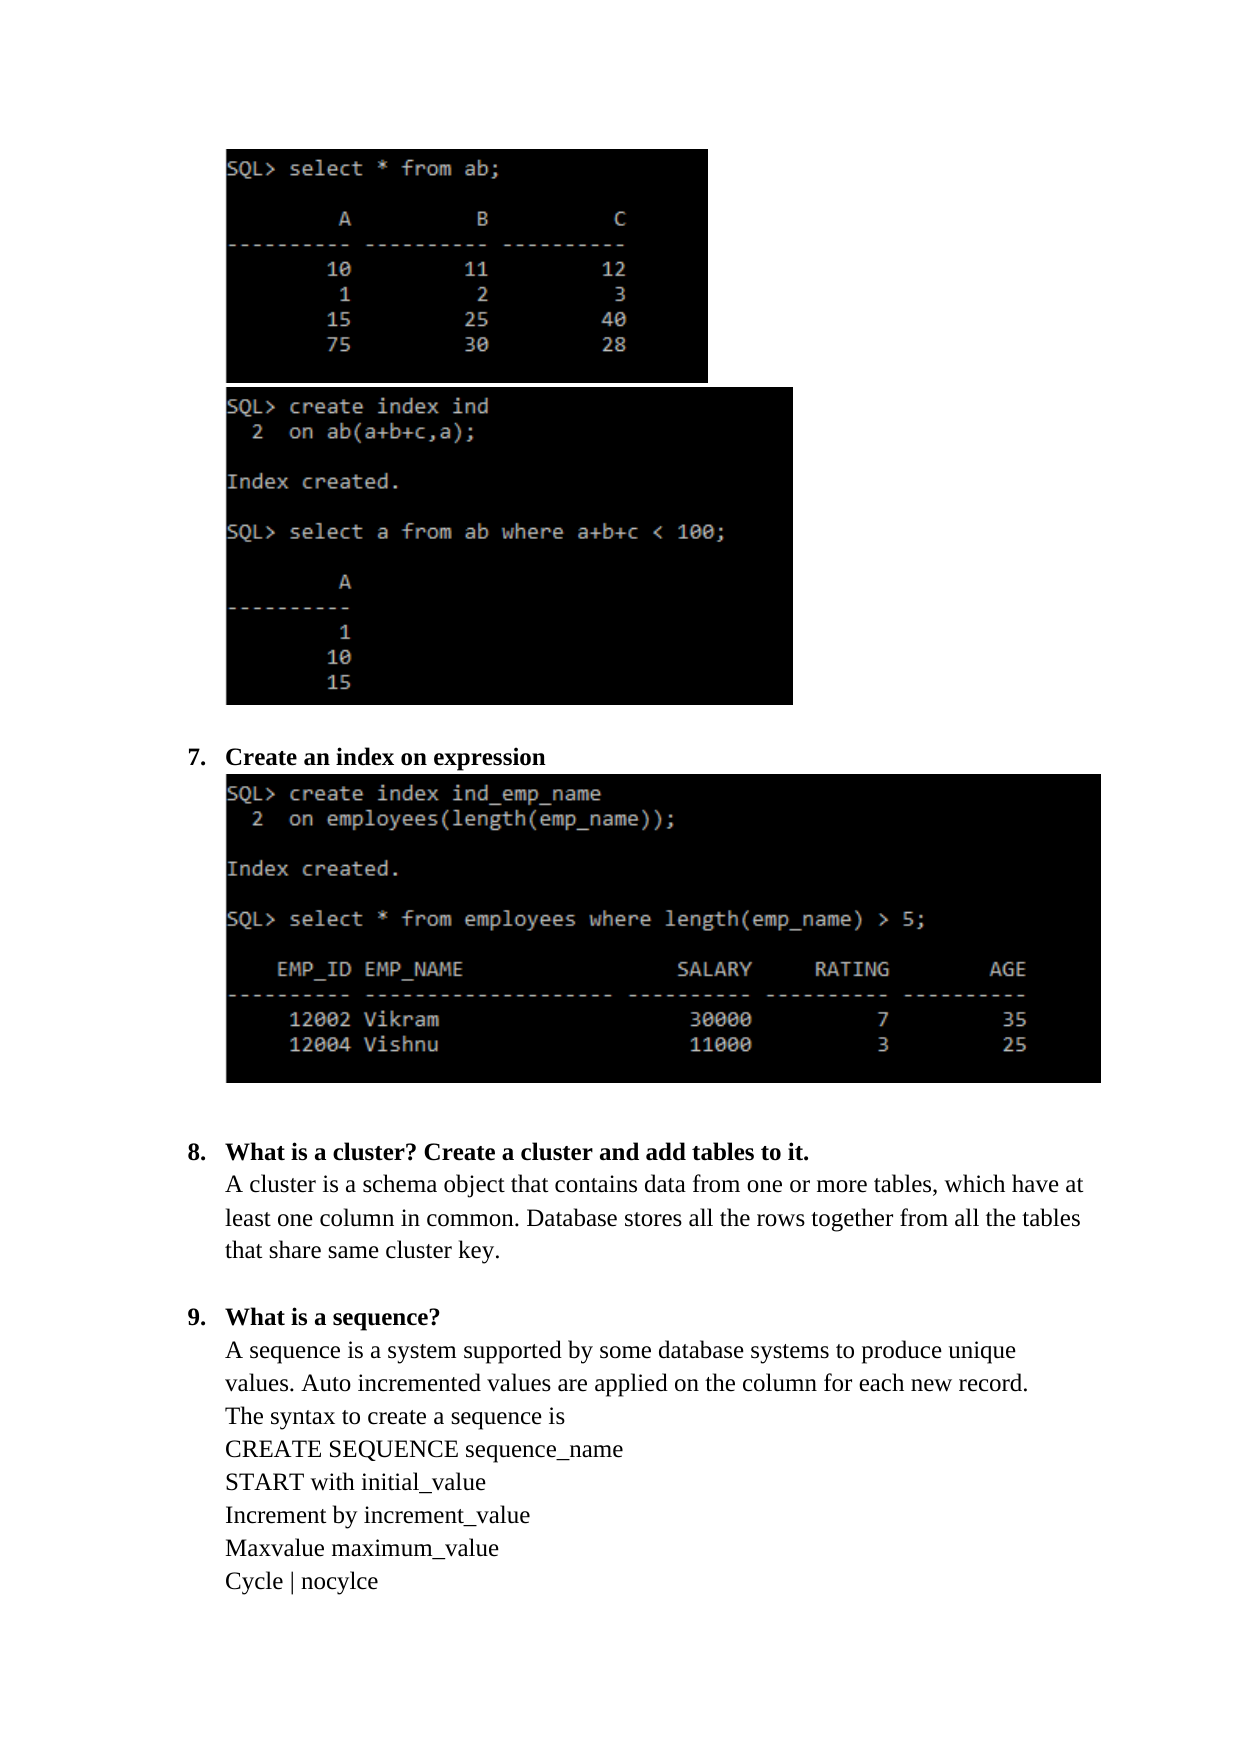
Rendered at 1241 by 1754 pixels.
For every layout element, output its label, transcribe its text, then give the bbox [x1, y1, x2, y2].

text START with initial_value [225, 1467, 1090, 1496]
text Increment by increment_value [225, 1500, 1090, 1528]
list What is a cluster? Create a cluster and add tables to it. [187, 1137, 1090, 1165]
text CREATE SEQUENCE sequence_name [225, 1434, 1090, 1462]
picture [225, 149, 708, 383]
list Create an index on expression [187, 742, 1090, 771]
picture [225, 387, 793, 705]
picture [225, 774, 1101, 1083]
text Maxvalue maximum_value [225, 1533, 1090, 1562]
text The syntax to create a sequence is [225, 1401, 1090, 1429]
text Cycle | nocylce [225, 1566, 1090, 1594]
text A sequence is a system supported by some database systems to produce unique values. Auto incremented values are applied on the column for each new record. [225, 1335, 1090, 1396]
list What is a sequence? [187, 1302, 1090, 1330]
text A cluster is a schema object that contains data from one or more tables, which have at least one column in common. Database stores all the rows together from all the tables that share same cluster key. [225, 1169, 1090, 1264]
